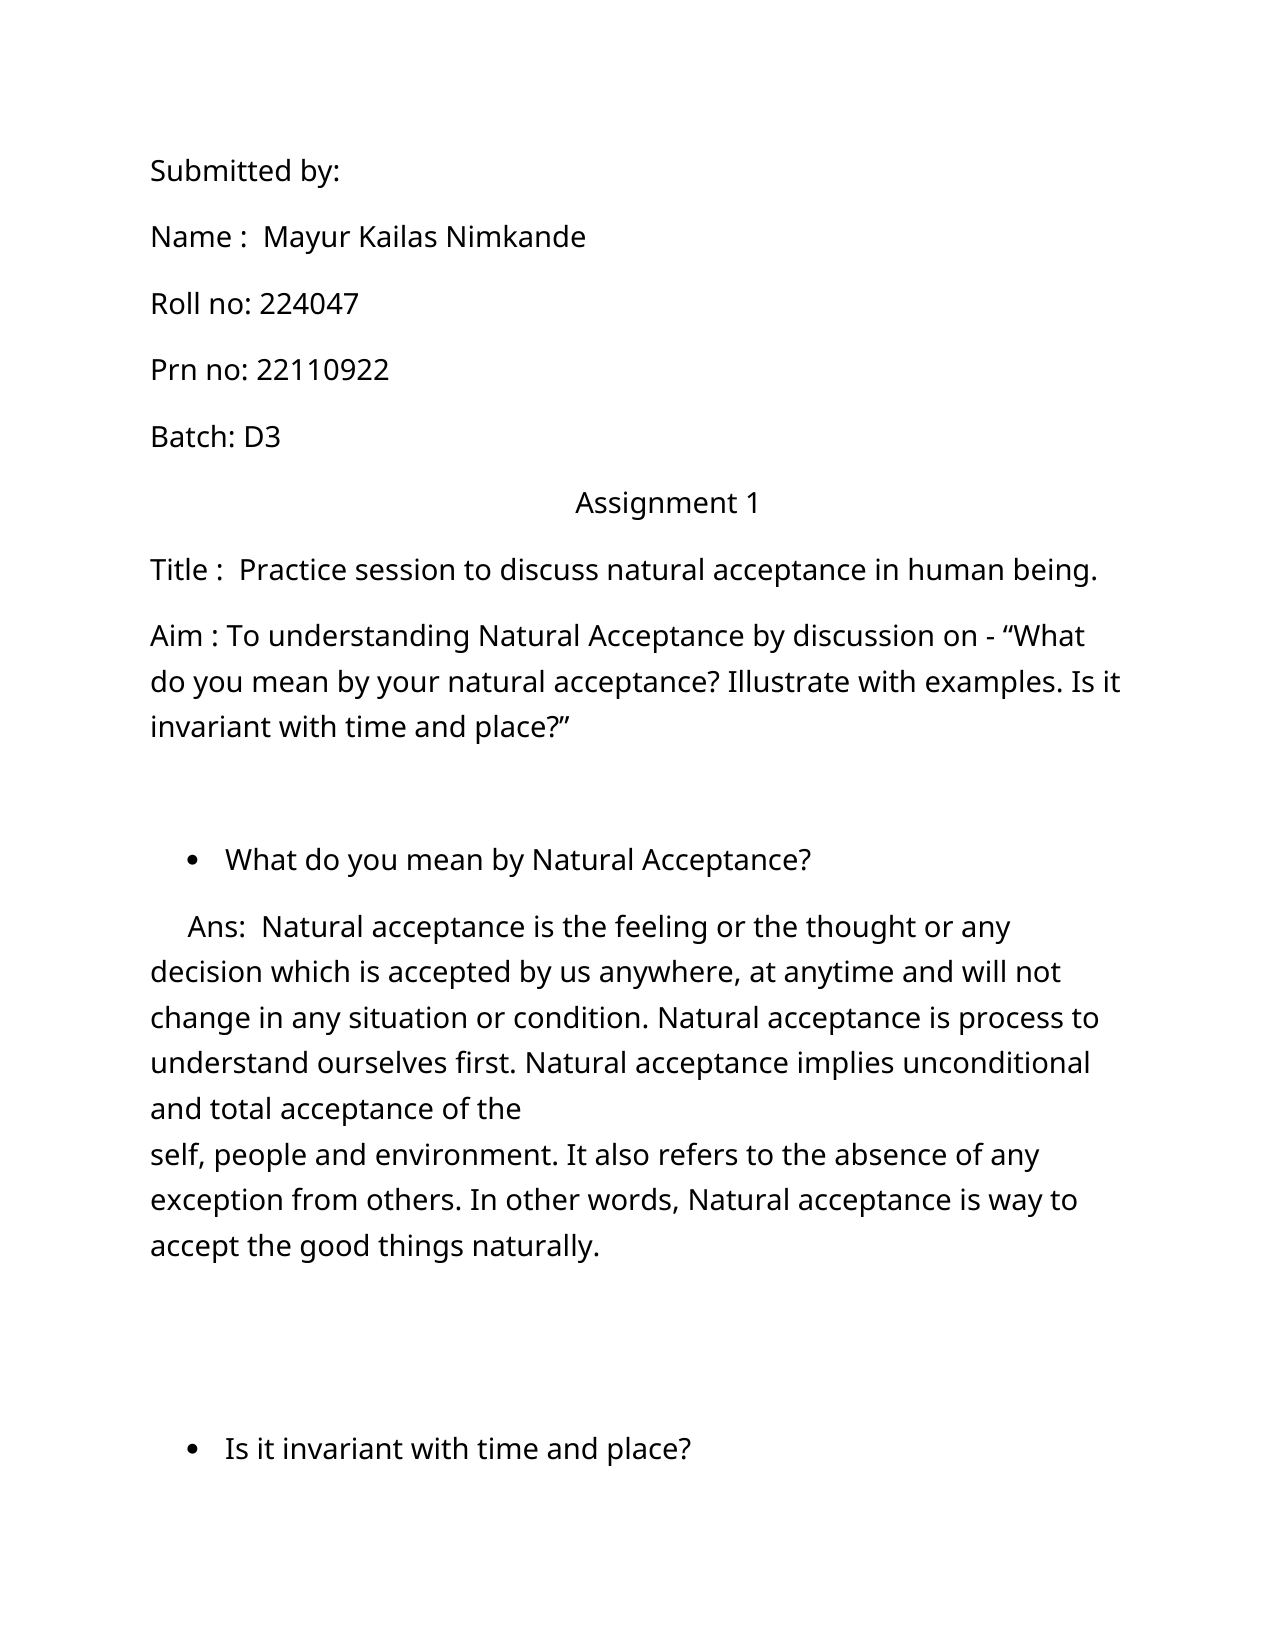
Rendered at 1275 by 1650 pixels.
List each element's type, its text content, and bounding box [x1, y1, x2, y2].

text Title : Practice session to discuss natural acceptance in human being. [150, 549, 1125, 588]
list Is it invariant with time and place? [187, 1428, 1125, 1468]
text Batch: D3 [150, 416, 1125, 456]
text Aim : To understanding Natural Acceptance by discussion on - “What do you mean by your natural acceptance? Illustrate with examples. Is it invariant with time and place?” [150, 615, 1125, 746]
text Ans: Natural acceptance is the feeling or the thought or any decision which is accepted by us anywhere, at anytime and will not change in any situation or condition. Natural acceptance is process to understand ourselves first. Natural acceptance implies unconditional and total acceptance of the self, people and environment. It also refers to the absence of any exception from others. In other words, Natural acceptance is way to accept the good things naturally. [150, 906, 1125, 1265]
text Prn no: 22110922 [150, 349, 1125, 389]
text Assignment 1 [150, 482, 1125, 522]
list What do you mean by Natural Acceptance? [187, 839, 1125, 879]
text Name : Mayur Kailas Nimkande [150, 216, 1125, 256]
text Roll no: 224047 [150, 283, 1125, 323]
text Submitted by: [150, 150, 1125, 190]
